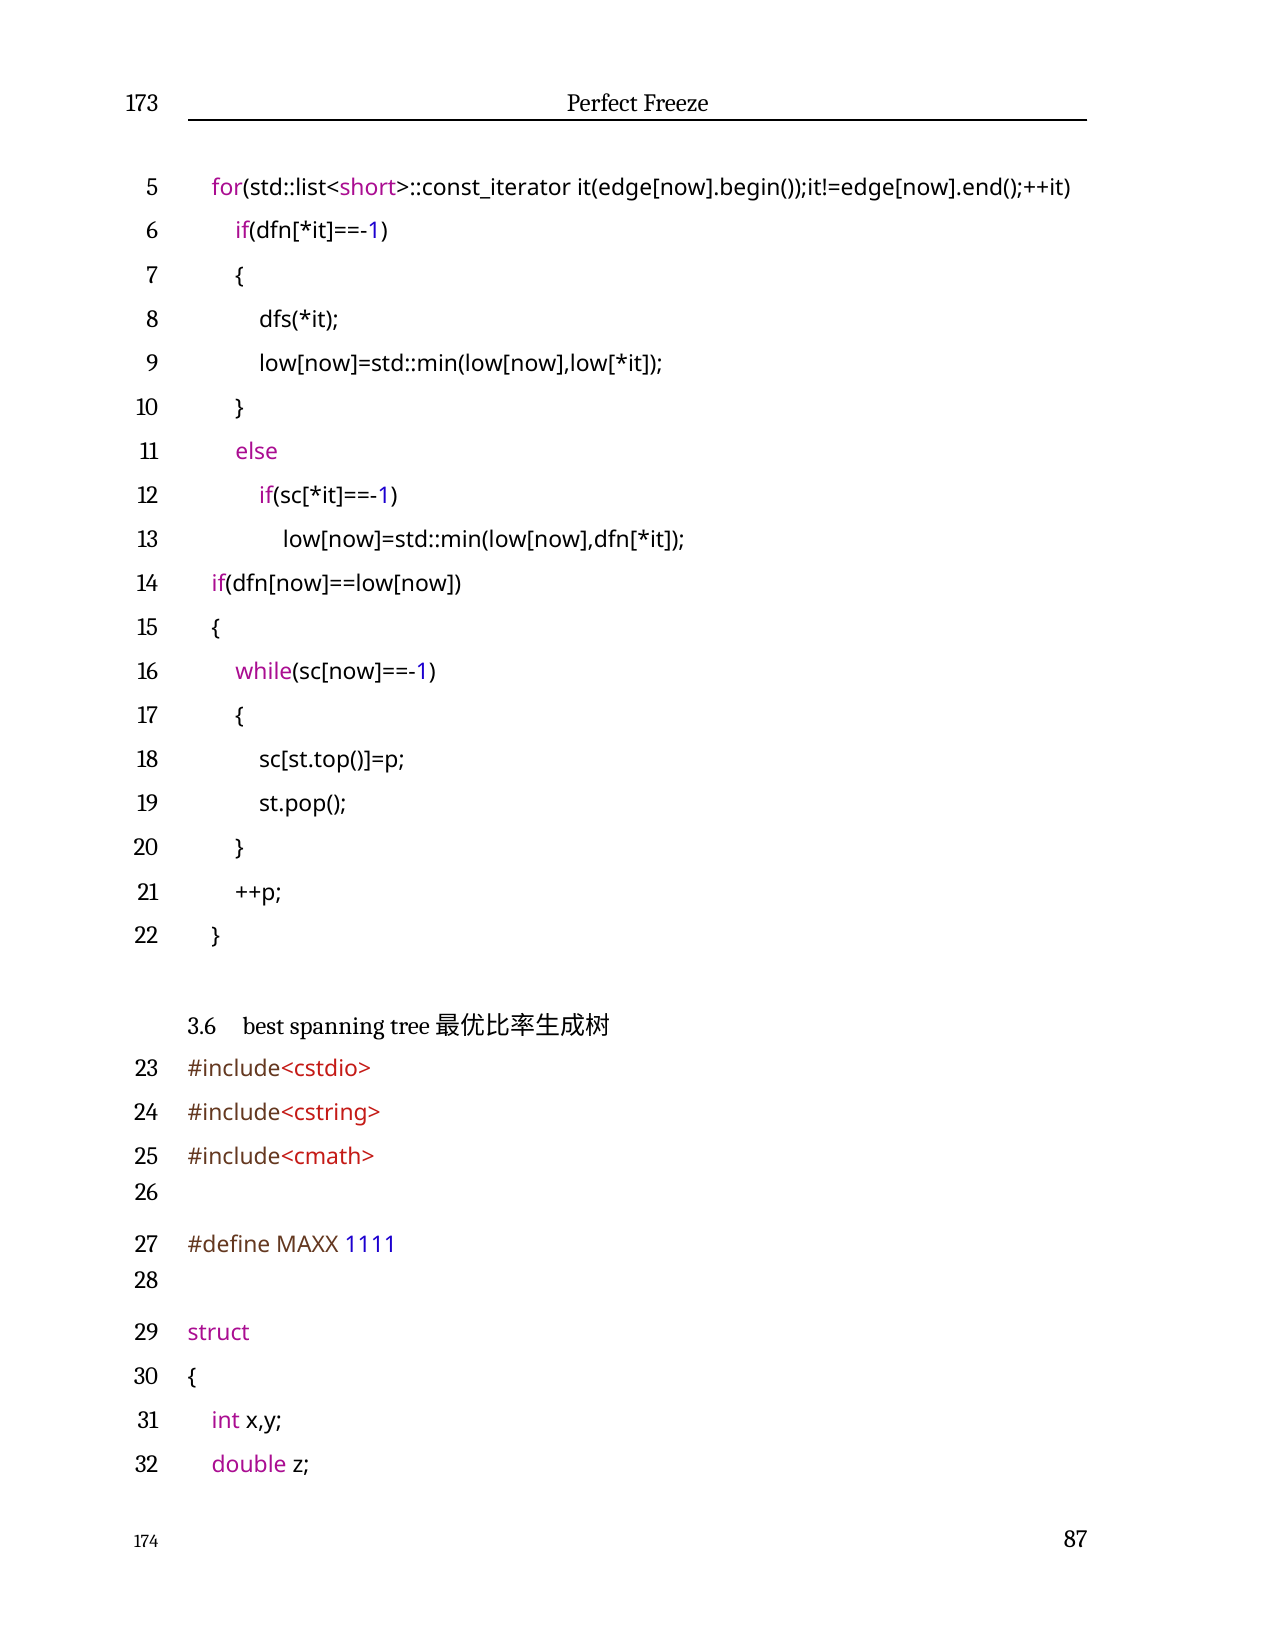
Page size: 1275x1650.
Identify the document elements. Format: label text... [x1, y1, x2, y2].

text { [187, 1354, 1087, 1398]
text #include<cstdio> [187, 1045, 1087, 1089]
text if(dfn[now]==low[now]) [187, 561, 1087, 605]
text { [187, 252, 1087, 296]
text st.pop(); [187, 781, 1087, 825]
text else [187, 428, 1087, 472]
text low[now]=std::min(low[now],dfn[*it]); [187, 517, 1087, 561]
text } [187, 913, 1087, 957]
text sc[st.top()]=p; [187, 737, 1087, 781]
text 3.6 best spanning tree 最优比率生成树 [187, 1001, 1087, 1045]
text double z; [187, 1442, 1087, 1486]
text if(dfn[*it]==-1) [187, 208, 1087, 252]
text } [187, 825, 1087, 869]
text ++p; [187, 869, 1087, 913]
text for(std::list<short>::const_iterator it(edge[now].begin());it!=edge[now].end();++it) [187, 164, 1087, 208]
text int x,y; [187, 1398, 1087, 1442]
text { [187, 605, 1087, 649]
text low[now]=std::min(low[now],low[*it]); [187, 340, 1087, 384]
text #include<cmath> [187, 1133, 1087, 1177]
text #define MAXX 1111 [187, 1222, 1087, 1266]
text dfs(*it); [187, 296, 1087, 340]
text struct [187, 1310, 1087, 1354]
text } [187, 384, 1087, 428]
text { [187, 693, 1087, 737]
text while(sc[now]==-1) [187, 649, 1087, 693]
text #include<cstring> [187, 1089, 1087, 1133]
text if(sc[*it]==-1) [187, 472, 1087, 517]
